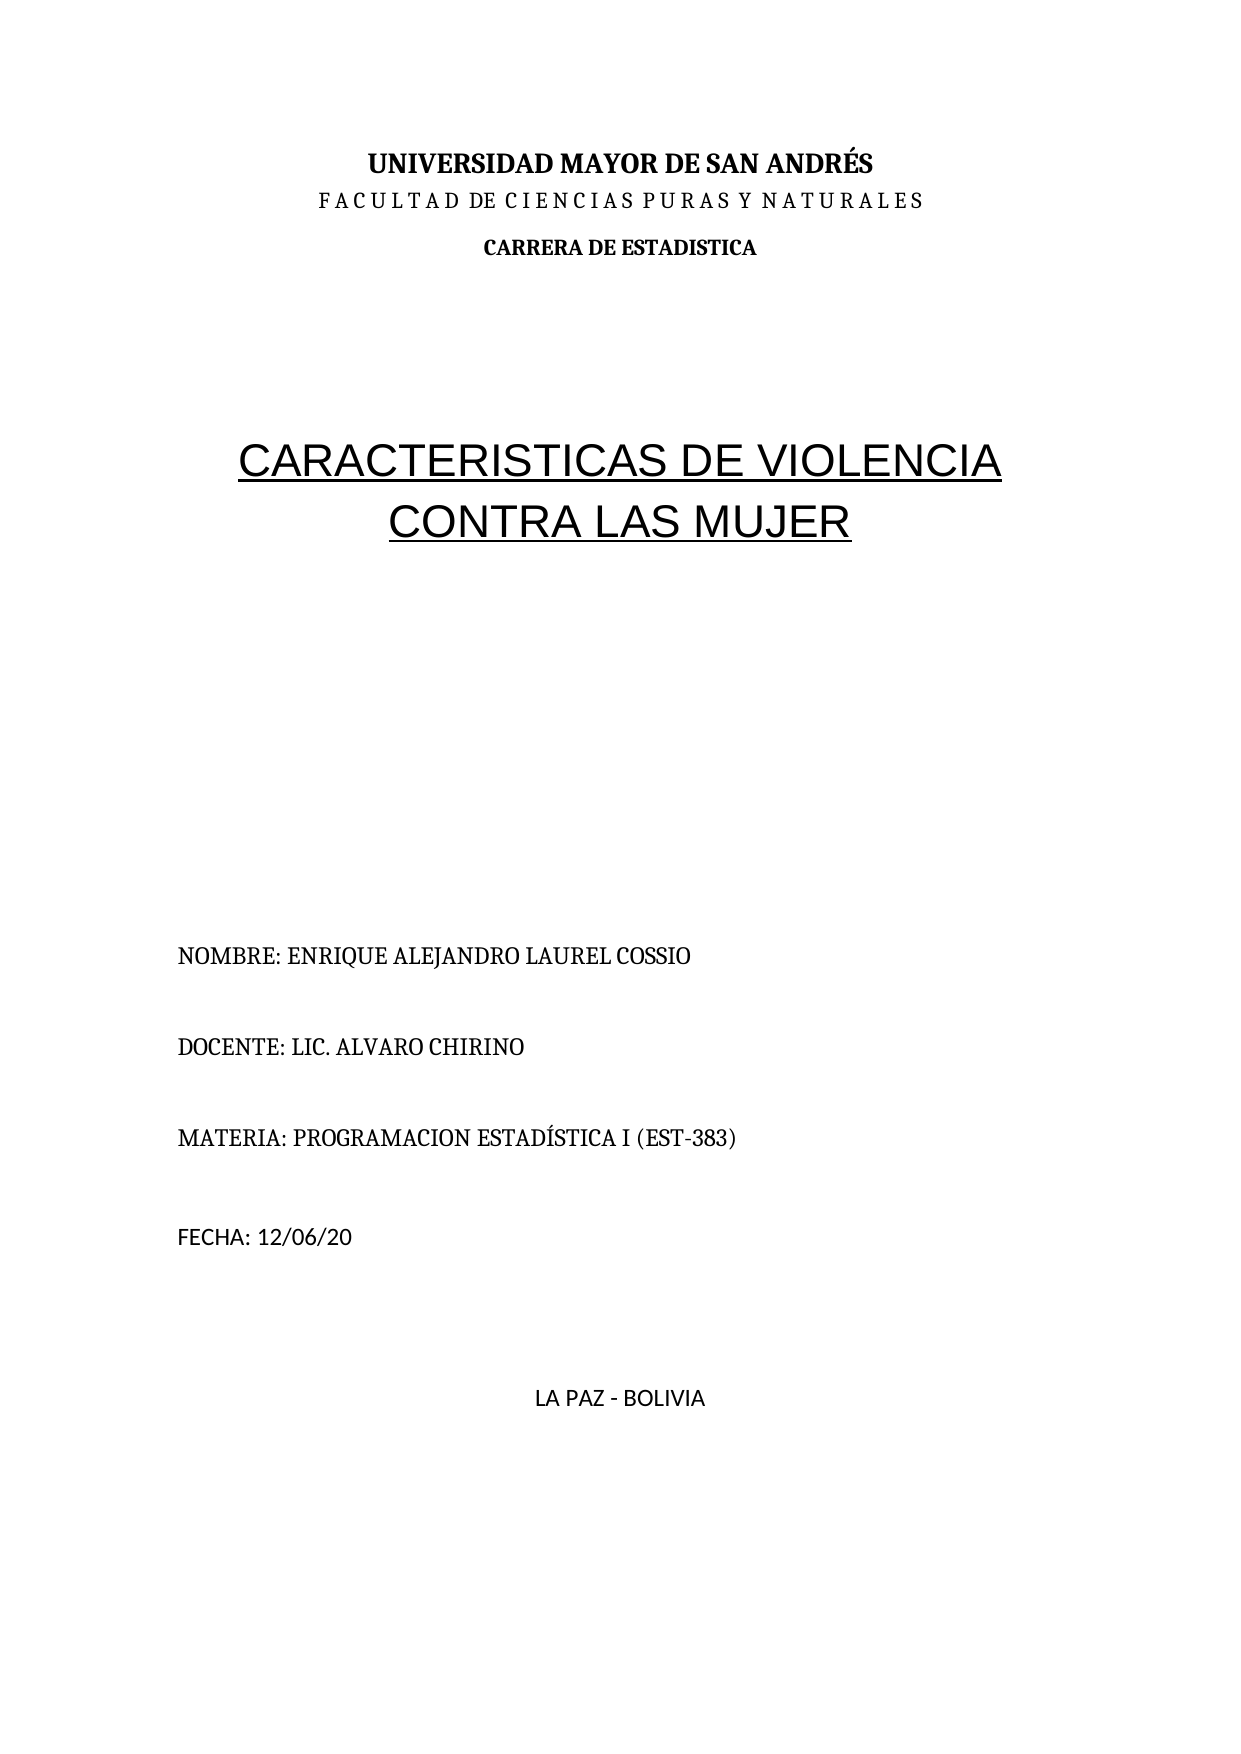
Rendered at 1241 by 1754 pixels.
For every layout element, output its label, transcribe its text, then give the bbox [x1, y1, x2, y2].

text UNIVERSIDAD MAYOR DE SAN ANDRÉS [177, 148, 1063, 181]
text DOCENTE: LIC. ALVARO CHIRINO [177, 1033, 1063, 1062]
text CARRERA DE ESTADISTICA [177, 239, 1063, 260]
text CARACTERISTICAS DE VIOLENCIA CONTRA LAS MUJER [177, 434, 1063, 547]
text F A C U L T A D DE C I E N C I A S P U R A S Y N A T U R A L E S [177, 187, 1063, 214]
text MATERIA: PROGRAMACION ESTADÍSTICA I (EST-383) [177, 1124, 1063, 1153]
text NOMBRE: ENRIQUE ALEJANDRO LAUREL COSSIO [177, 942, 1063, 971]
text LA PAZ - BOLIVIA [177, 1383, 1063, 1413]
text FECHA: 12/06/20 [177, 1221, 1063, 1251]
